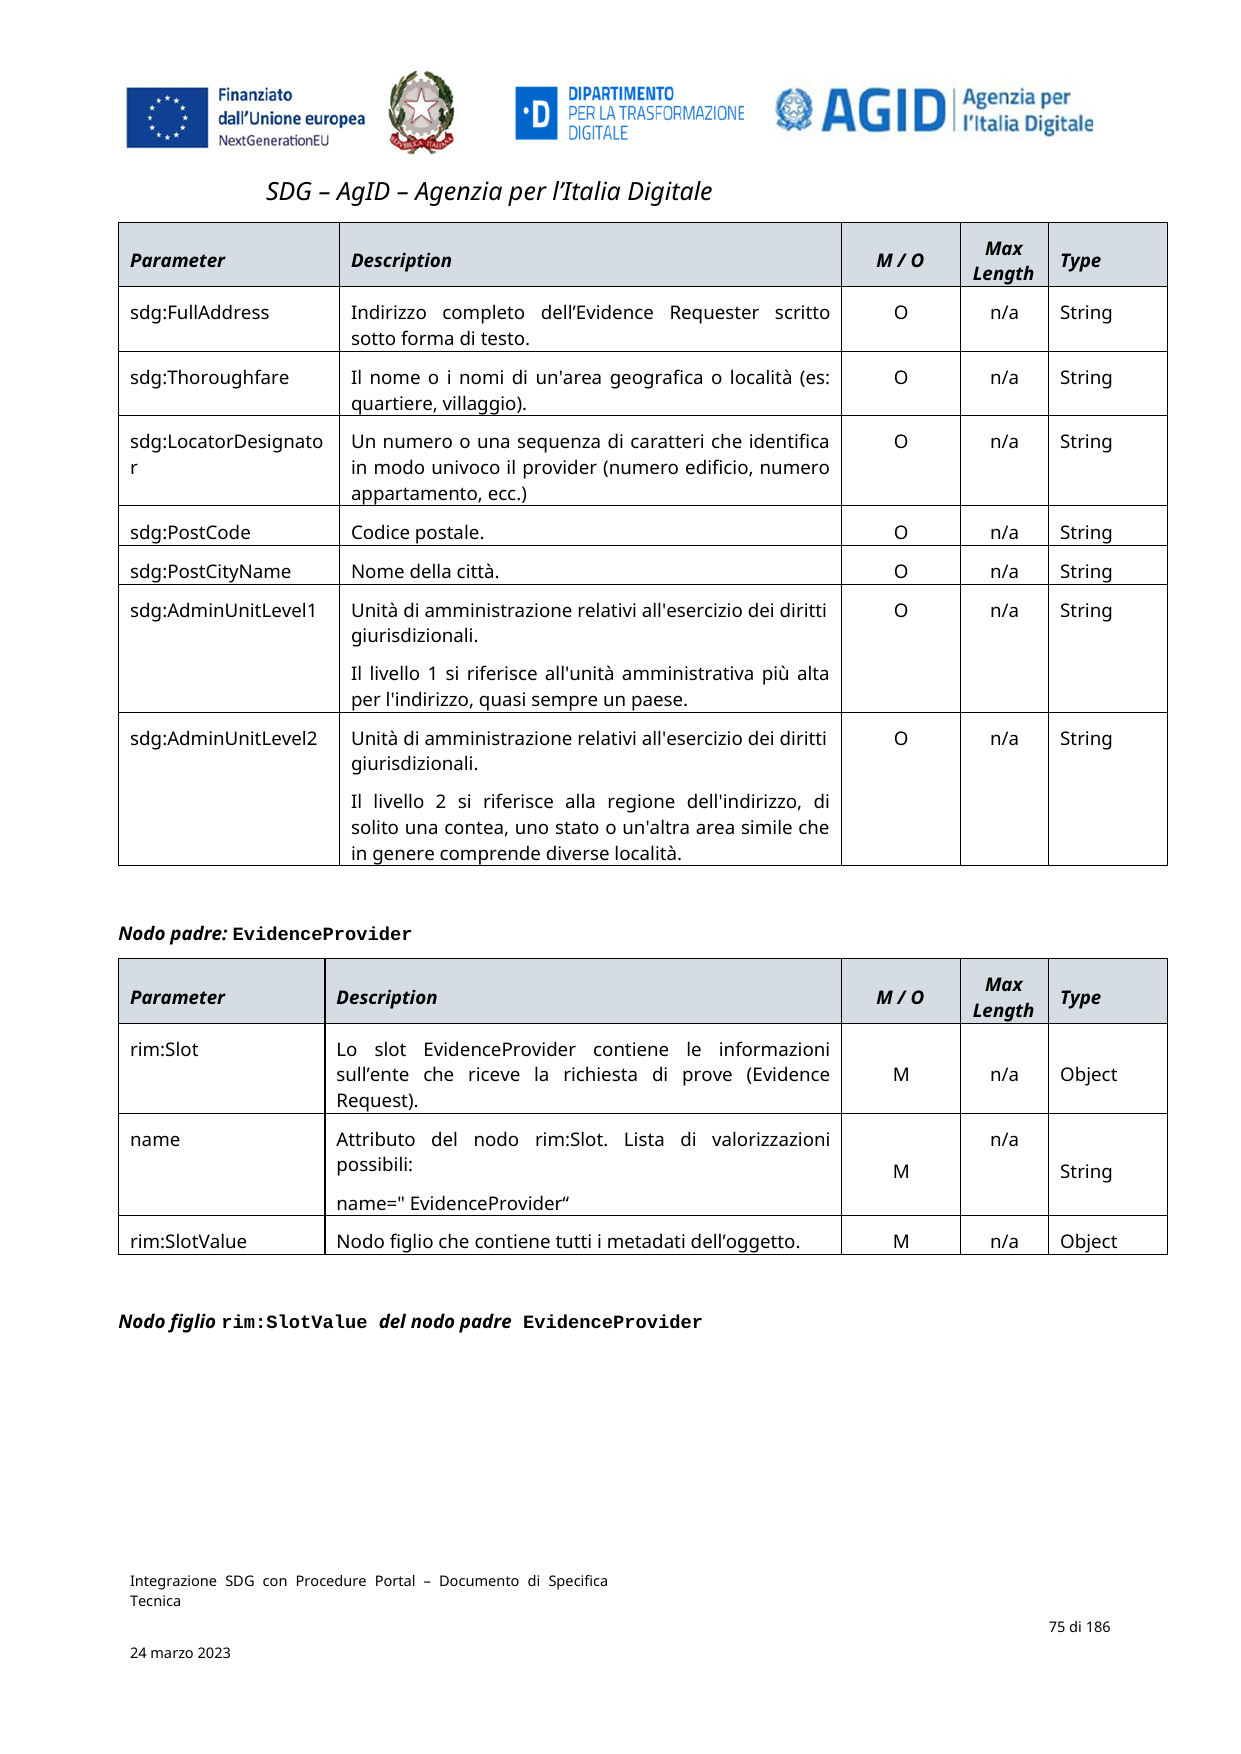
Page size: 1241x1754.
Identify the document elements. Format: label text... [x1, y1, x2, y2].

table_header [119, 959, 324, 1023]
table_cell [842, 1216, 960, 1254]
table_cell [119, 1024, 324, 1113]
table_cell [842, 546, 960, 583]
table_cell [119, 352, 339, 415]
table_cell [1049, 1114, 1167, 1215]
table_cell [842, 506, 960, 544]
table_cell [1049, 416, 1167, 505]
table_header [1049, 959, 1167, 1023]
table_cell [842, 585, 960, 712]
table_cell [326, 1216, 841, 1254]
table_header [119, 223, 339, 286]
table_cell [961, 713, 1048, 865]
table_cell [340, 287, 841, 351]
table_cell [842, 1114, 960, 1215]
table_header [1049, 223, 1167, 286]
text Nodo padre: EvidenceProvider [118, 920, 1122, 946]
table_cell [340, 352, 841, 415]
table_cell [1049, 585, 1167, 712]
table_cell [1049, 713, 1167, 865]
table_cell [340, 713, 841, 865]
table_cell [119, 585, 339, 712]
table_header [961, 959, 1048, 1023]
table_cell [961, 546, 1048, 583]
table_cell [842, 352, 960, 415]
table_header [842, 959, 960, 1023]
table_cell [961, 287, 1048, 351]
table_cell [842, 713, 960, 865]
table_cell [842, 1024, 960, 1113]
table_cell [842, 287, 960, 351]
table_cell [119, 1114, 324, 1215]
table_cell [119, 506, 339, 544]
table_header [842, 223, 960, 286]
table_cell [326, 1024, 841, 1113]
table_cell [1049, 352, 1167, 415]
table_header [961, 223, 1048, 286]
picture [118, 71, 1094, 157]
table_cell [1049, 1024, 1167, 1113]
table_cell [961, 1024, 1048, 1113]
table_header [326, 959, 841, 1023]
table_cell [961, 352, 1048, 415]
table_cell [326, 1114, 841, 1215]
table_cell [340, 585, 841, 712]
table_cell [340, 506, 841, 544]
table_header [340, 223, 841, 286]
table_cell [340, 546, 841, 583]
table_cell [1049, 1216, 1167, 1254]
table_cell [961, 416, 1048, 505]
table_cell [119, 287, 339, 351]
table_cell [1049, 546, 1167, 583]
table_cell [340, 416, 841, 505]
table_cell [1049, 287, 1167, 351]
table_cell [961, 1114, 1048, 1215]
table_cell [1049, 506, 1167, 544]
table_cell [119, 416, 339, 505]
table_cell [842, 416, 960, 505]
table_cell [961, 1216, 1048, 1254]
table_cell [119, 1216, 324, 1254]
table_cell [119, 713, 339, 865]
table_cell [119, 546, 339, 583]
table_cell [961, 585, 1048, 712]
text Nodo figlio rim:SlotValue del nodo padre EvidenceProvider [118, 1309, 1122, 1334]
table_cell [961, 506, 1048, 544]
